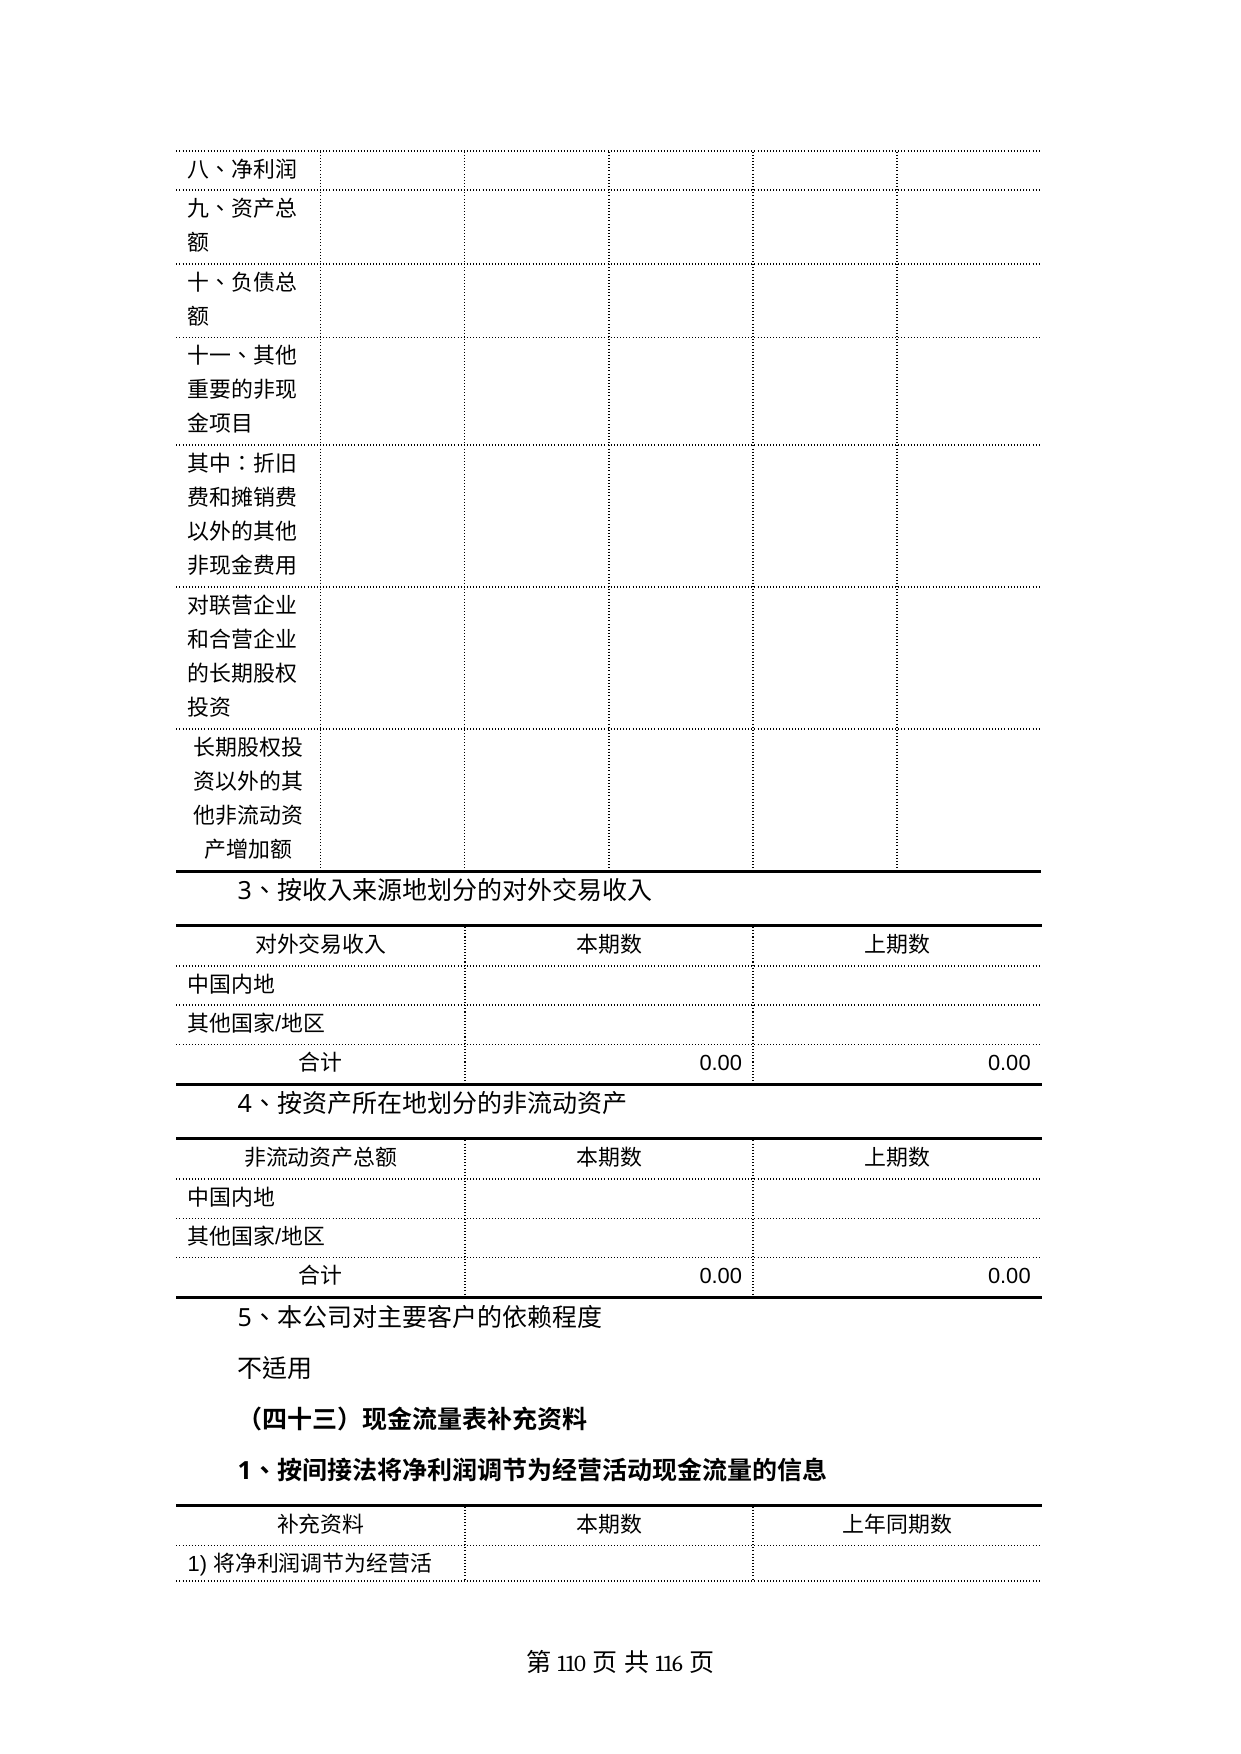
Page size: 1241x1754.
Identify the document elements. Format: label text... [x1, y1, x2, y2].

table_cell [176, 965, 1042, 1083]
subtitle （四十三）现金流量表补充资料 [187, 1401, 1053, 1436]
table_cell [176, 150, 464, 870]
text 4、按资产所在地划分的非流动资产 [187, 1086, 1053, 1120]
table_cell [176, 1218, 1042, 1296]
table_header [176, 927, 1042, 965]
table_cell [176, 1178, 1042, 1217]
subtitle 1、按间接法将净利润调节为经营活动现金流量的信息 [187, 1452, 1053, 1487]
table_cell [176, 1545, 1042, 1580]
text 5、本公司对主要客户的依赖程度 [187, 1299, 1053, 1333]
text 不适用 [187, 1350, 1053, 1384]
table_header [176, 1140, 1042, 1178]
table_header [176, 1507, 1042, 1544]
text 3、按收入来源地划分的对外交易收入 [187, 873, 1053, 907]
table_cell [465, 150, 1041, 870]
